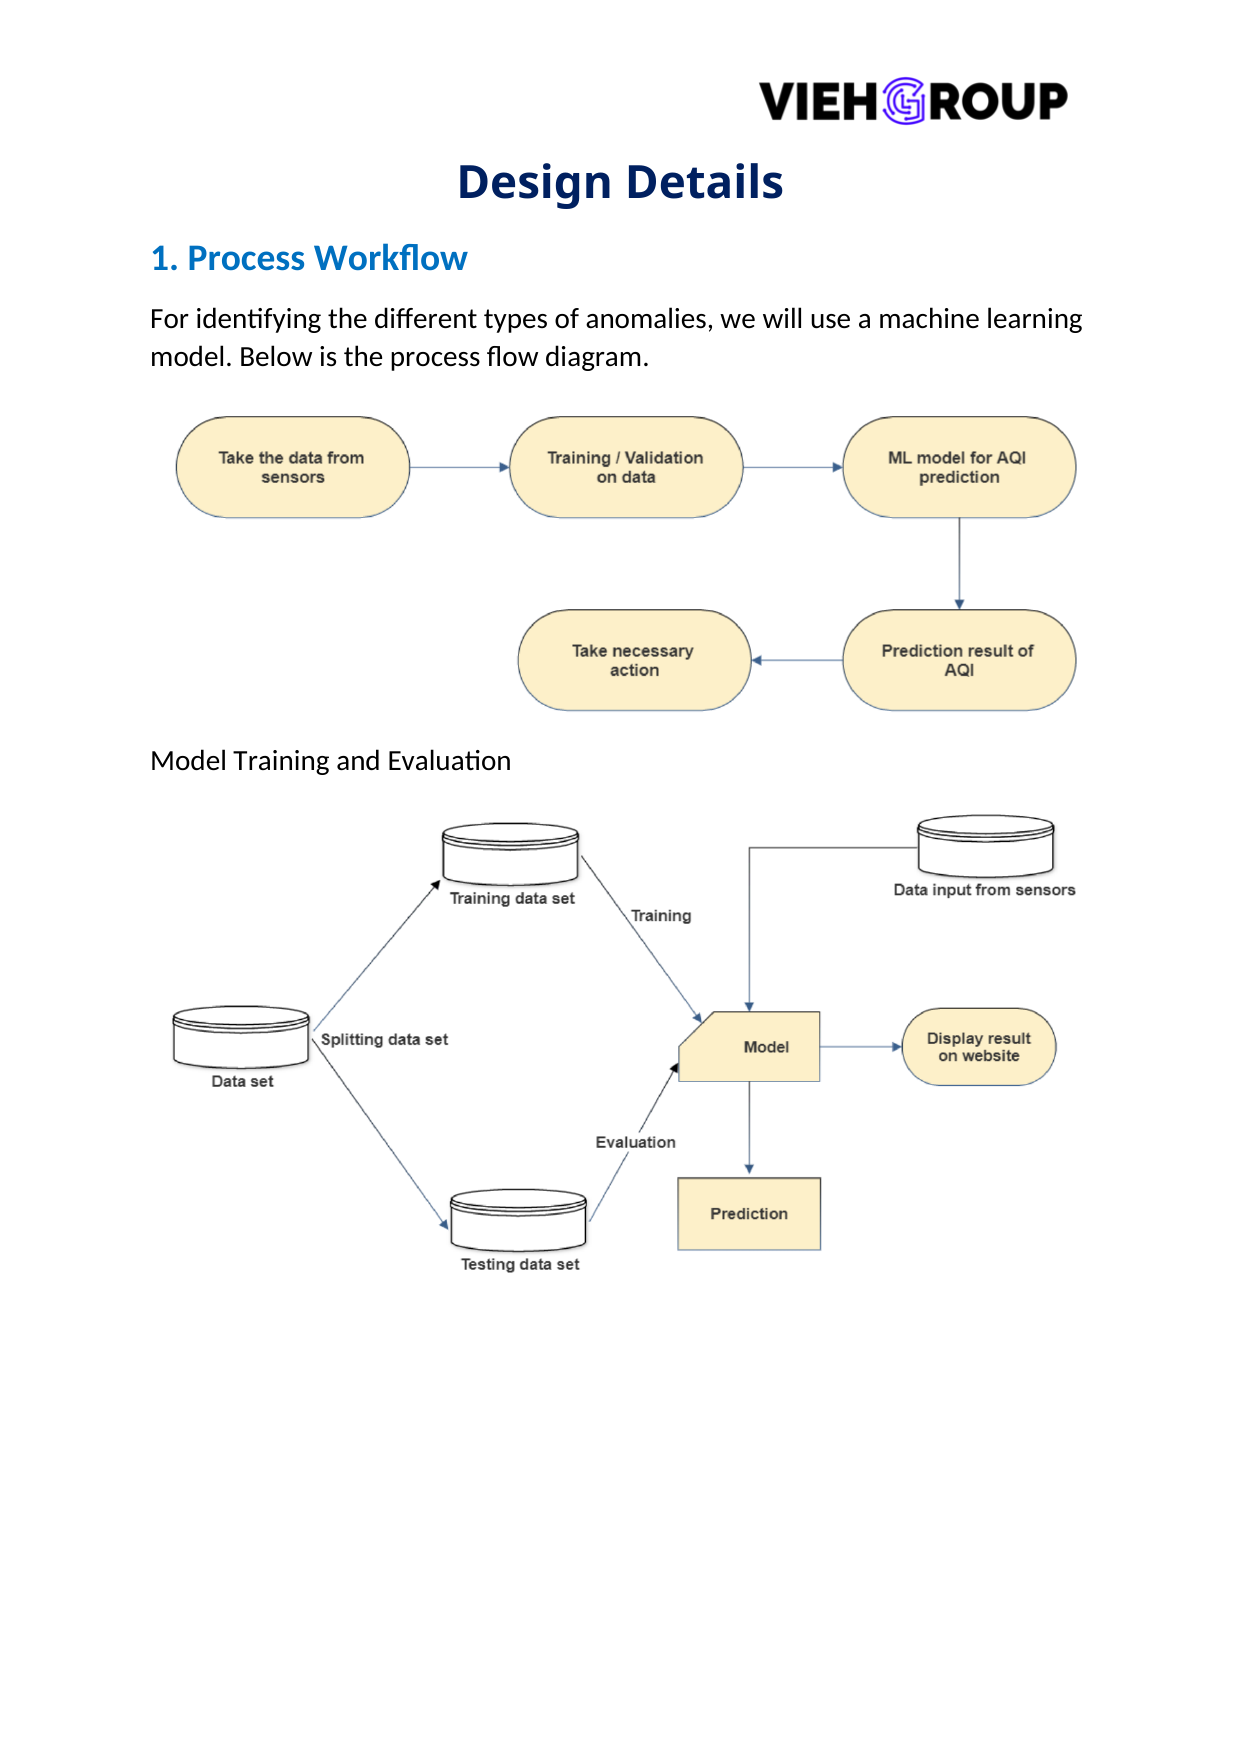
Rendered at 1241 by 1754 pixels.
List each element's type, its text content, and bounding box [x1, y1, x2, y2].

text Model Training and Evaluation [150, 742, 1090, 778]
picture [150, 393, 1091, 724]
text 1. Process Workflow [150, 234, 1090, 280]
picture [744, 73, 1091, 127]
text For identifying the different types of anomalies, we will use a machine learning model. Below is the process flow diagram. [150, 300, 1090, 374]
text Design Details [150, 150, 1090, 212]
picture [150, 797, 1091, 1283]
